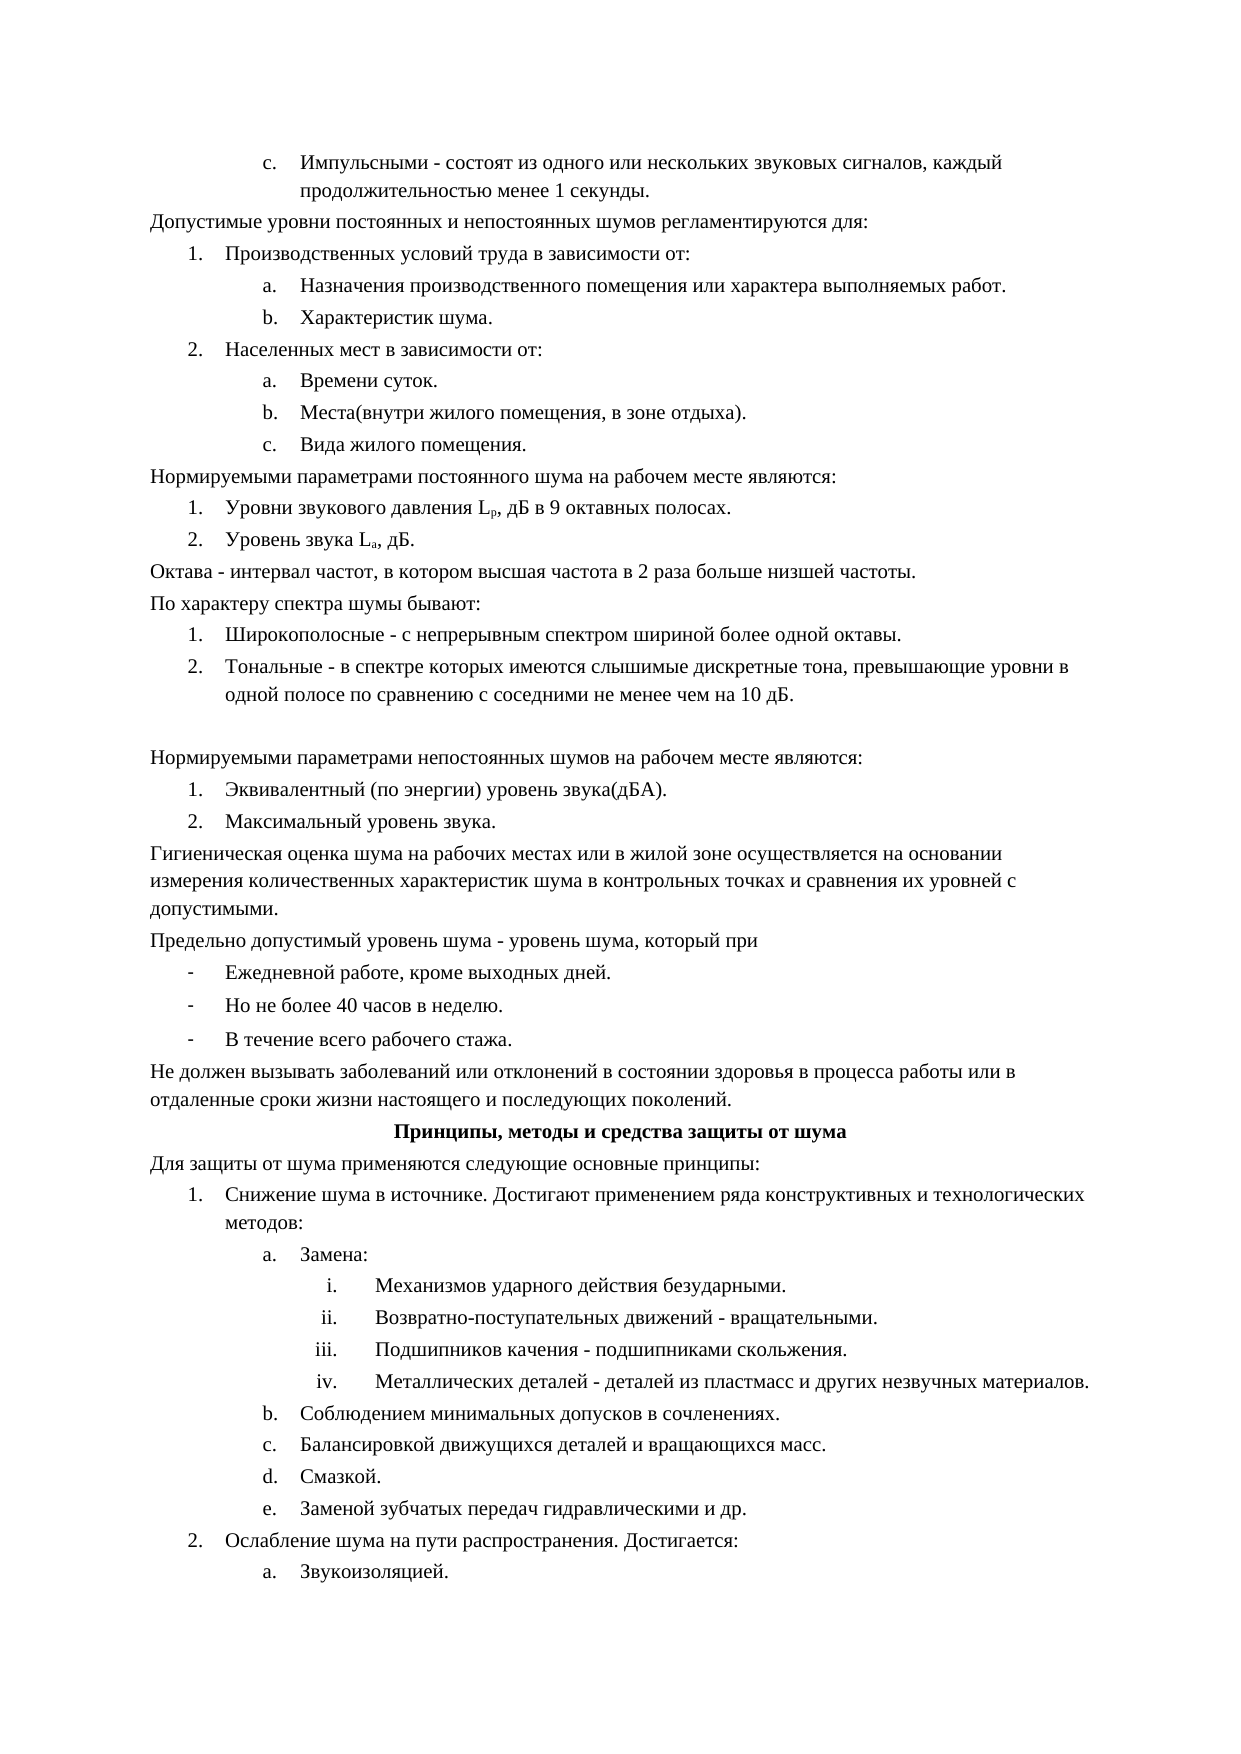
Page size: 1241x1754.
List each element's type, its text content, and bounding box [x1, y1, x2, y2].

list Времени суток. [262, 368, 1090, 392]
list Подшипников качения - подшипниками скольжения. [337, 1337, 1090, 1361]
list Населенных мест в зависимости от: [187, 336, 1090, 361]
list Замена: [262, 1242, 1090, 1266]
list Уровни звукового давления Lp, дБ в 9 октавных полосах. [187, 495, 1090, 519]
list Вида жилого помещения. [262, 432, 1090, 456]
list Уровень звука La, дБ. [187, 527, 1090, 551]
list Характеристик шума. [262, 305, 1090, 329]
text Октава - интервал частот, в котором высшая частота в 2 раза больше низшей частоты. [150, 559, 1090, 583]
list Соблюдением минимальных допусков в сочленениях. [262, 1401, 1090, 1424]
text Для защиты от шума применяются следующие основные принципы: [150, 1151, 1090, 1174]
list Заменой зубчатых передач гидравлическими и др. [262, 1496, 1090, 1520]
text Нормируемыми параметрами постоянного шума на рабочем месте являются: [150, 463, 1090, 488]
list Звукоизоляцией. [262, 1559, 1090, 1583]
list Смазкой. [262, 1464, 1090, 1488]
list Ослабление шума на пути распространения. Достигается: [187, 1528, 1090, 1552]
text Предельно допустимый уровень шума - уровень шума, который при [150, 928, 1090, 952]
list Производственных условий труда в зависимости от: [187, 241, 1090, 265]
text Нормируемыми параметрами непостоянных шумов на рабочем месте являются: [150, 745, 1090, 769]
list В течение всего рабочего стажа. [187, 1026, 1090, 1051]
text Допустимые уровни постоянных и непостоянных шумов регламентируются для: [150, 209, 1090, 233]
list Максимальный уровень звука. [187, 809, 1090, 833]
text Принципы, методы и средства защиты от шума [150, 1119, 1090, 1143]
list Импульсными - состоят из одного или нескольких звуковых сигналов, каждый продолжительностью менее 1 секунды. [262, 150, 1090, 202]
list Назначения производственного помещения или характера выполняемых работ. [262, 273, 1090, 297]
list Механизмов ударного действия безударными. [337, 1273, 1090, 1297]
text По характеру спектра шумы бывают: [150, 591, 1090, 615]
list Ежедневной работе, кроме выходных дней. [187, 959, 1090, 985]
list Места(внутри жилого помещения, в зоне отдыха). [262, 400, 1090, 424]
list Снижение шума в источнике. Достигают применением ряда конструктивных и технологических методов: [187, 1182, 1090, 1234]
list Металлических деталей - деталей из пластмасс и других незвучных материалов. [337, 1369, 1090, 1393]
list Эквивалентный (по энергии) уровень звука(дБА). [187, 777, 1090, 801]
list Широкополосные - с непрерывным спектром шириной более одной октавы. [187, 622, 1090, 646]
list Но не более 40 часов в неделю. [187, 993, 1090, 1018]
list Возвратно-поступательных движений - вращательными. [337, 1305, 1090, 1329]
list Тональные - в спектре которых имеются слышимые дискретные тона, превышающие уровни в одной полосе по сравнению с соседними не менее чем на 10 дБ. [187, 654, 1090, 706]
text Не должен вызывать заболеваний или отклонений в состоянии здоровья в процесса работы или в отдаленные сроки жизни настоящего и последующих поколений. [150, 1059, 1090, 1111]
list Балансировкой движущихся деталей и вращающихся масс. [262, 1432, 1090, 1456]
text Гигиеническая оценка шума на рабочих местах или в жилой зоне осуществляется на основании измерения количественных характеристик шума в контрольных точках и сравнения их уровней с допустимыми. [150, 841, 1090, 920]
